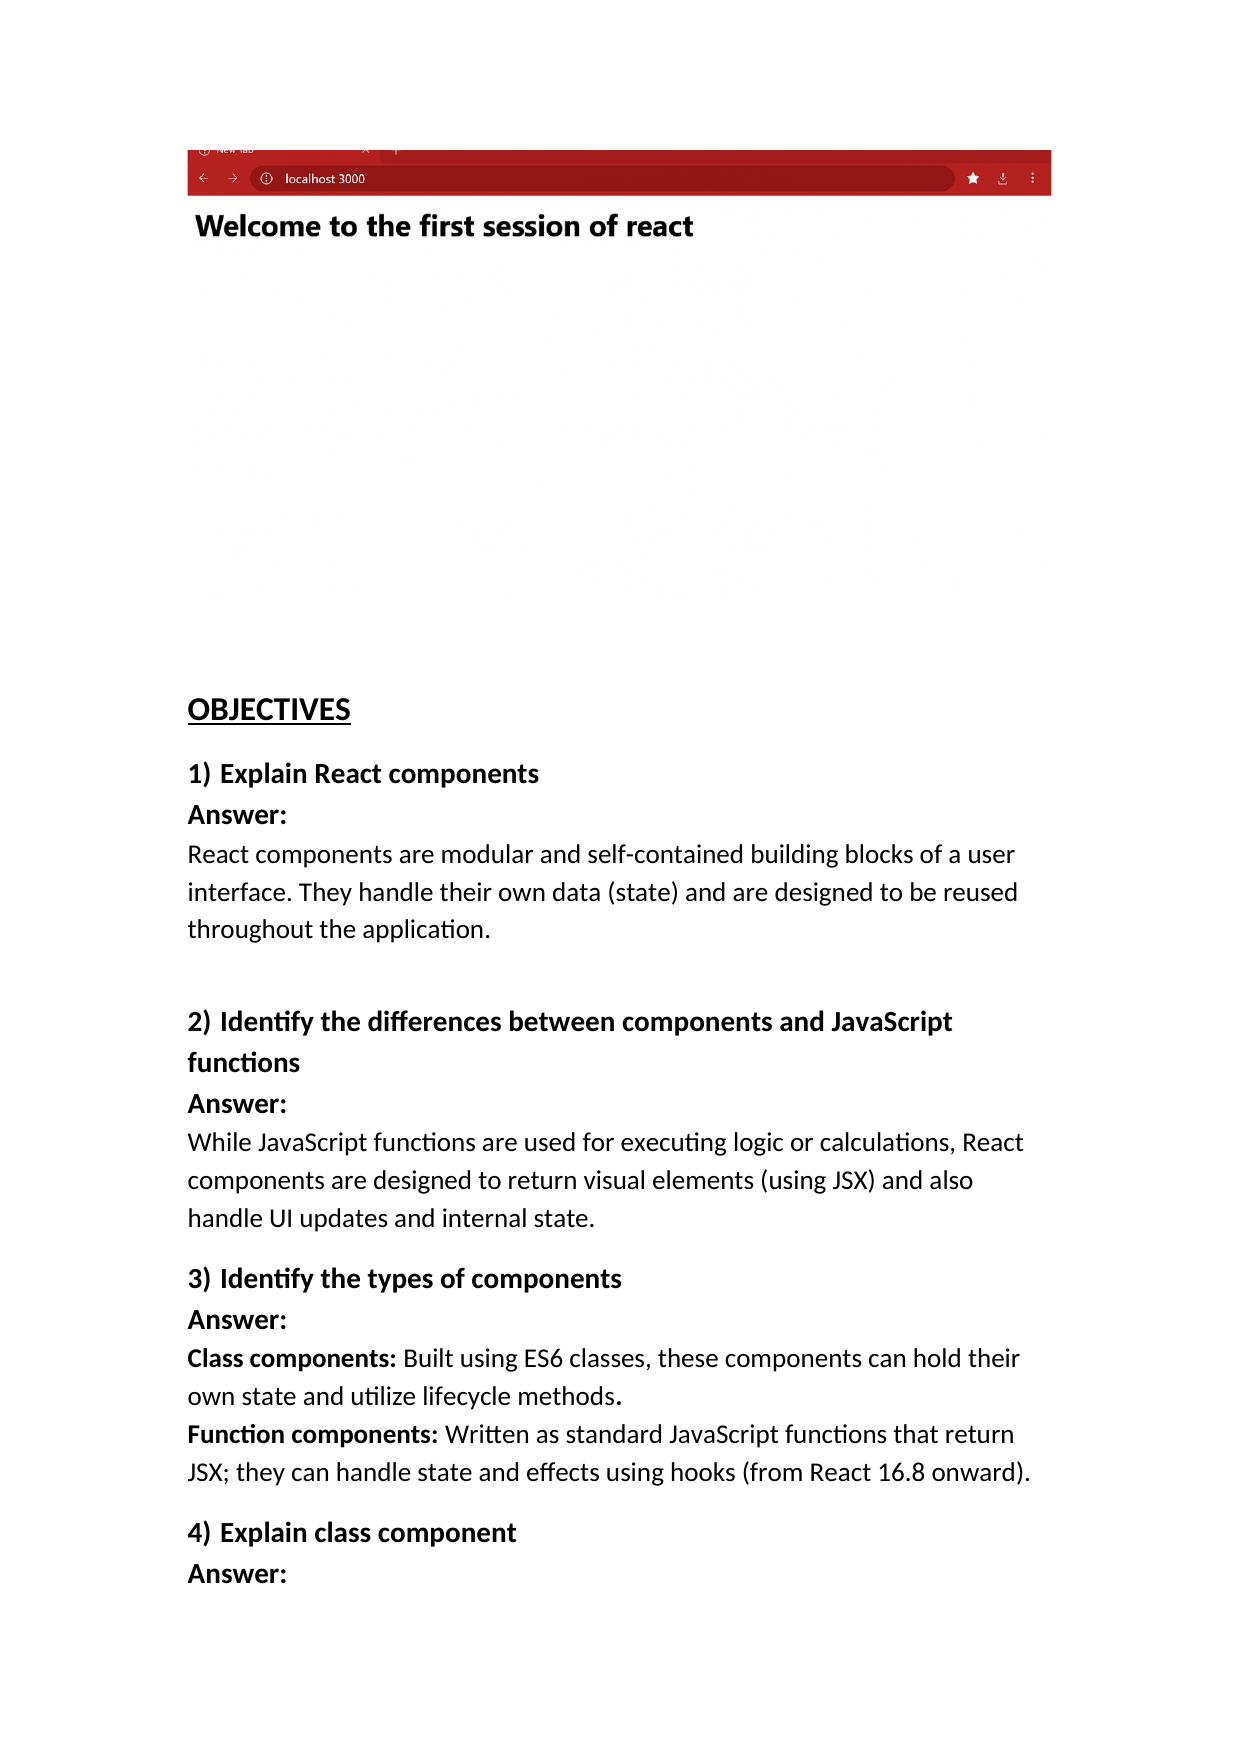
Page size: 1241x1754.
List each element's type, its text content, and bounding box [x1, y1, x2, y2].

list Explain React components Answer: React components are modular and self-contained building blocks of a user interface. They handle their own data (state) and are designed to be reused throughout the application. [187, 755, 1053, 978]
list Identify the types of components Answer: Class components: Built using ES6 classes, these components can hold their own state and utilize lifecycle methods. Function components: Written as standard JavaScript functions that return JSX; they can handle state and effects using hooks (from React 16.8 onward). [187, 1260, 1053, 1488]
text OBJECTIVES [187, 688, 1053, 728]
picture [187, 150, 1052, 604]
list Identify the differences between components and JavaScript functions Answer: While JavaScript functions are used for executing logic or calculations, React components are designed to return visual elements (using JSX) and also handle UI updates and internal state. [187, 1003, 1053, 1234]
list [187, 1514, 1053, 1590]
